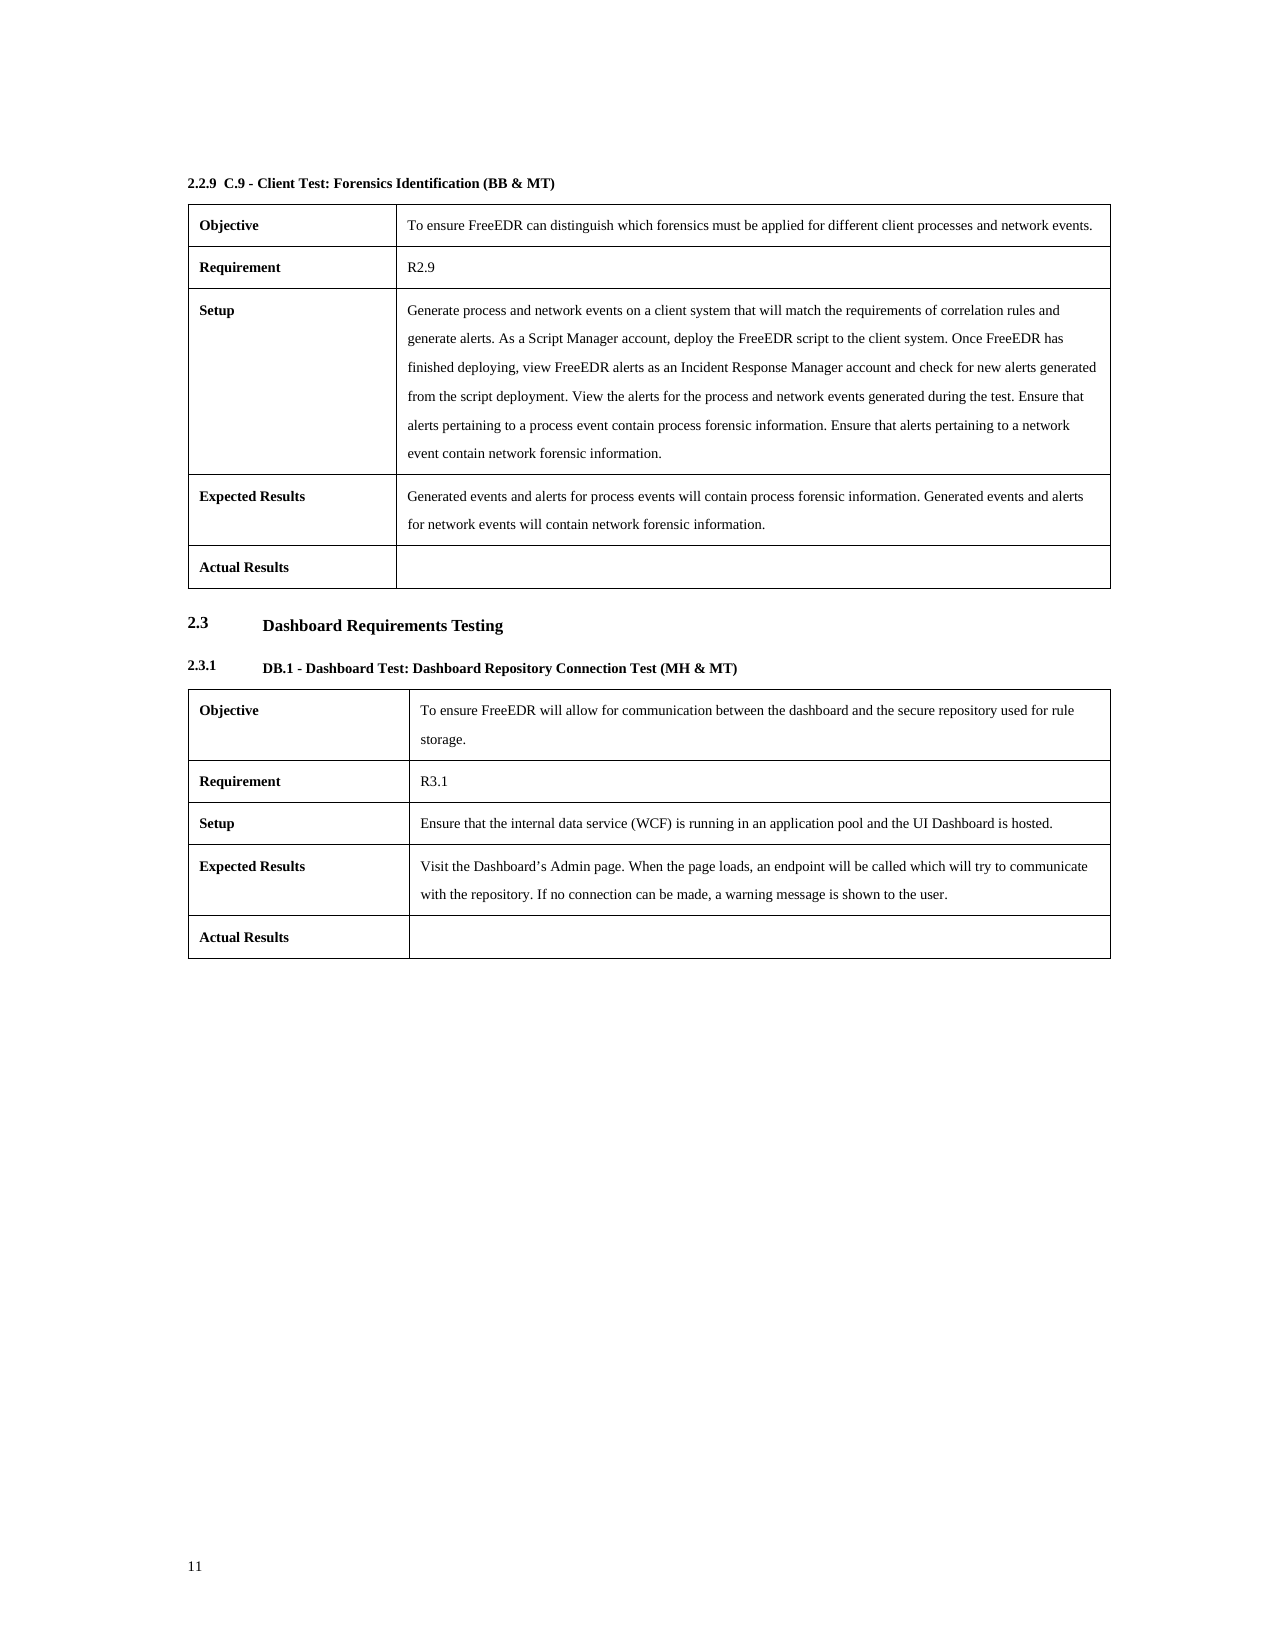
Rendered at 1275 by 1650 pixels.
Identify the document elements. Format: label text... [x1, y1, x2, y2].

table_header To ensure FreeEDR will allow for communication between the dashboard and the secure repository used for rule storage. [410, 690, 1110, 760]
table_header Objective [189, 690, 409, 760]
subtitle 2.2.9 C.9 - Client Test: Forensics Identification (BB & MT) [187, 162, 1087, 191]
table_header Objective [189, 205, 396, 246]
table_cell Requirement [189, 247, 396, 288]
table_cell [397, 546, 1110, 588]
subtitle Dashboard Requirements Testing [187, 601, 1087, 635]
table_cell Expected Results [189, 475, 396, 545]
table_cell Actual Results [189, 916, 409, 958]
table_cell R3.1 [410, 761, 1110, 802]
table_cell Visit the Dashboard’s Admin page. When the page loads, an endpoint will be called which will try to communicate with the repository. If no connection can be made, a warning message is shown to the user. [410, 845, 1110, 915]
table_cell Expected Results [189, 845, 409, 915]
table_cell Ensure that the internal data service (WCF) is running in an application pool and the UI Dashboard is hosted. [410, 803, 1110, 844]
table_cell Generated events and alerts for process events will contain process forensic information. Generated events and alerts for network events will contain network forensic information. [397, 475, 1110, 545]
table_cell Setup [189, 289, 396, 474]
subtitle DB.1 - Dashboard Test: Dashboard Repository Connection Test (MH & MT) [187, 647, 1087, 676]
table_cell Actual Results [189, 546, 396, 588]
table_cell Setup [189, 803, 409, 844]
table_header To ensure FreeEDR can distinguish which forensics must be applied for different client processes and network events. [397, 205, 1110, 246]
table_cell Requirement [189, 761, 409, 802]
table_cell R2.9 [397, 247, 1110, 288]
table_cell Generate process and network events on a client system that will match the requirements of correlation rules and generate alerts. As a Script Manager account, deploy the FreeEDR script to the client system. Once FreeEDR has finished deploying, view FreeEDR alerts as an Incident Response Manager account and check for new alerts generated from the script deployment. View the alerts for the process and network events generated during the test. Ensure that alerts pertaining to a process event contain process forensic information. Ensure that alerts pertaining to a network event contain network forensic information. [397, 289, 1110, 474]
table_cell [410, 916, 1110, 958]
